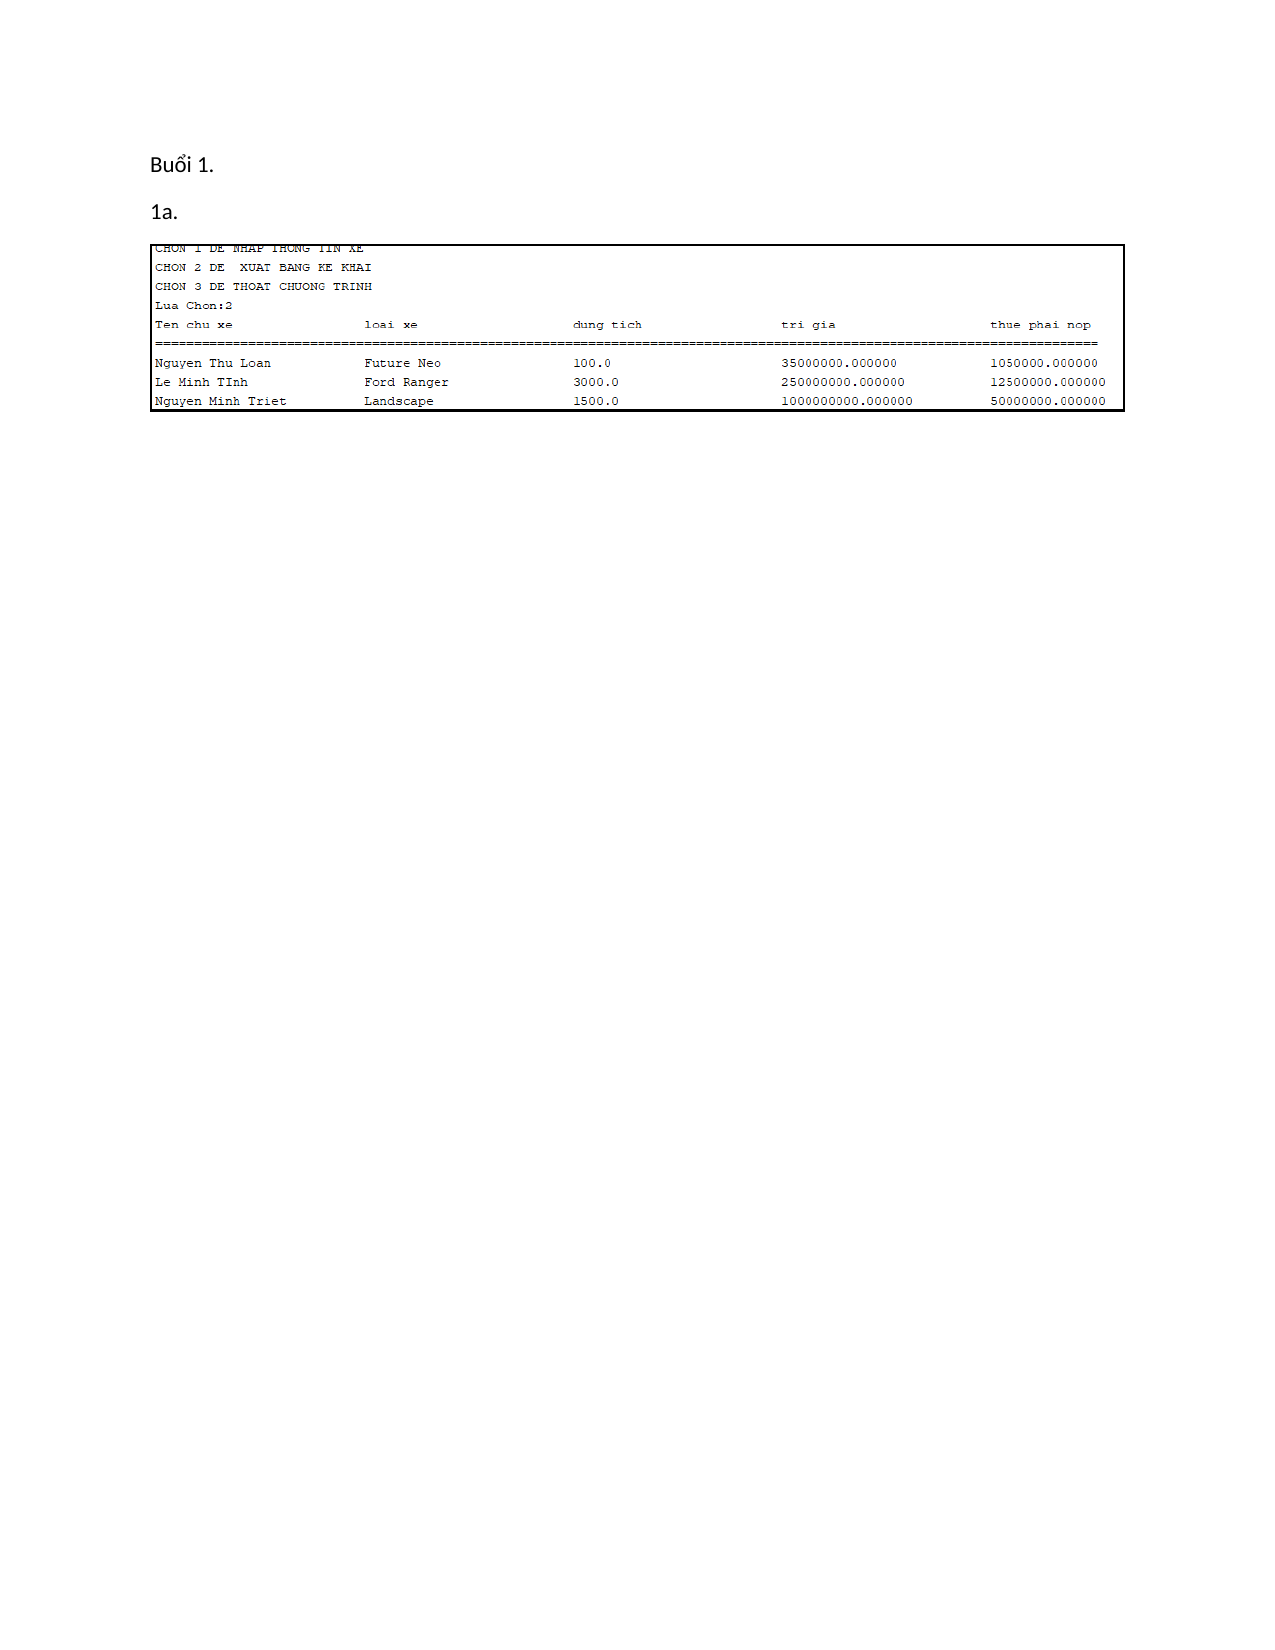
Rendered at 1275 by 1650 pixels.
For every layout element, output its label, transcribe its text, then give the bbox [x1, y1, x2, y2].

text Buổi 1. [150, 150, 1125, 178]
text 1a. [150, 197, 1125, 225]
picture [152, 246, 1123, 409]
